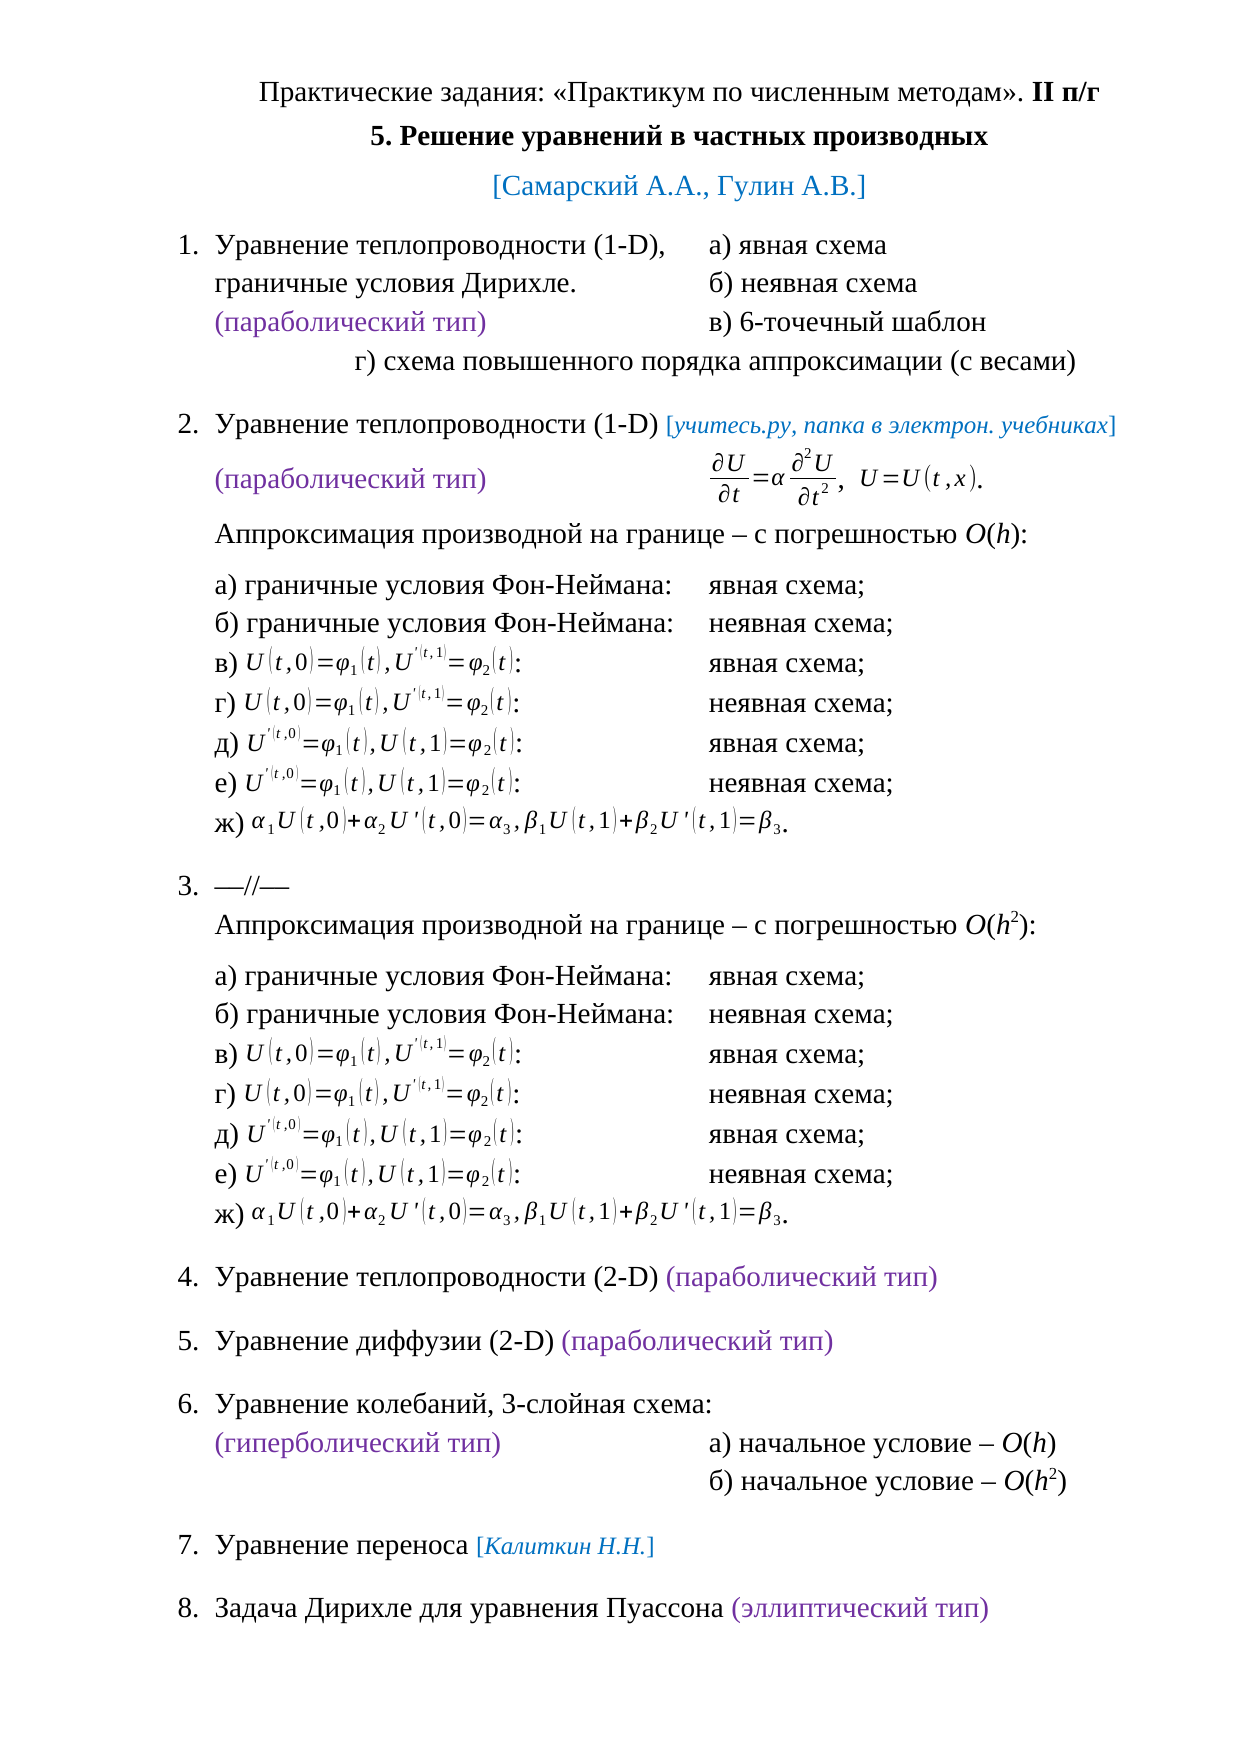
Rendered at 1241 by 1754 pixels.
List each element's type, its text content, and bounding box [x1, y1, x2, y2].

list Задача Дирихле для уравнения Пуассона (эллиптический тип) [177, 1591, 1122, 1624]
list Уравнение теплопроводности (1-D), а) явная схема граничные условия Дирихле. б) неявная схема (параболический тип) в) 6-точечный шаблон [177, 227, 1181, 338]
list Уравнение диффузии (2-D) (параболический тип) [177, 1323, 1181, 1356]
list а) граничные условия Фон-Неймана: явная схема; б) граничные условия Фон-Неймана: неявная схема; в) : явная схема; г) : неявная схема; д) : явная схема; е) : неявная схема; ж) . [214, 567, 1181, 838]
list Уравнение теплопроводности (2-D) (параболический тип) [177, 1259, 1181, 1293]
list а) граничные условия Фон-Неймана: явная схема; б) граничные условия Фон-Неймана: неявная схема; в) : явная схема; г) : неявная схема; д) : явная схема; е) : неявная схема; ж) . [214, 958, 1181, 1229]
text 5. Решение уравнений в частных производных [177, 118, 1181, 152]
list (параболический тип) , . Аппроксимация производной на границе – с погрешностью O(h): [214, 445, 1181, 549]
list Уравнение колебаний, 3-слойная схема: (гиперболический тип) а) начальное условие – O(h) б) начальное условие – O(h2) [177, 1386, 1181, 1497]
text [Самарский А.А., Гулин А.В.] [177, 168, 1181, 202]
list Уравнение теплопроводности (1-D) [учитесь.ру, папка в электрон. учебниках] [177, 406, 1181, 440]
list ––//–– Аппроксимация производной на границе – с погрешностью O(h2): [177, 868, 1181, 940]
list Уравнение переноса [Калиткин Н.Н.] [177, 1527, 1122, 1561]
list г) схема повышенного порядка аппроксимации (с весами) [214, 343, 1181, 376]
